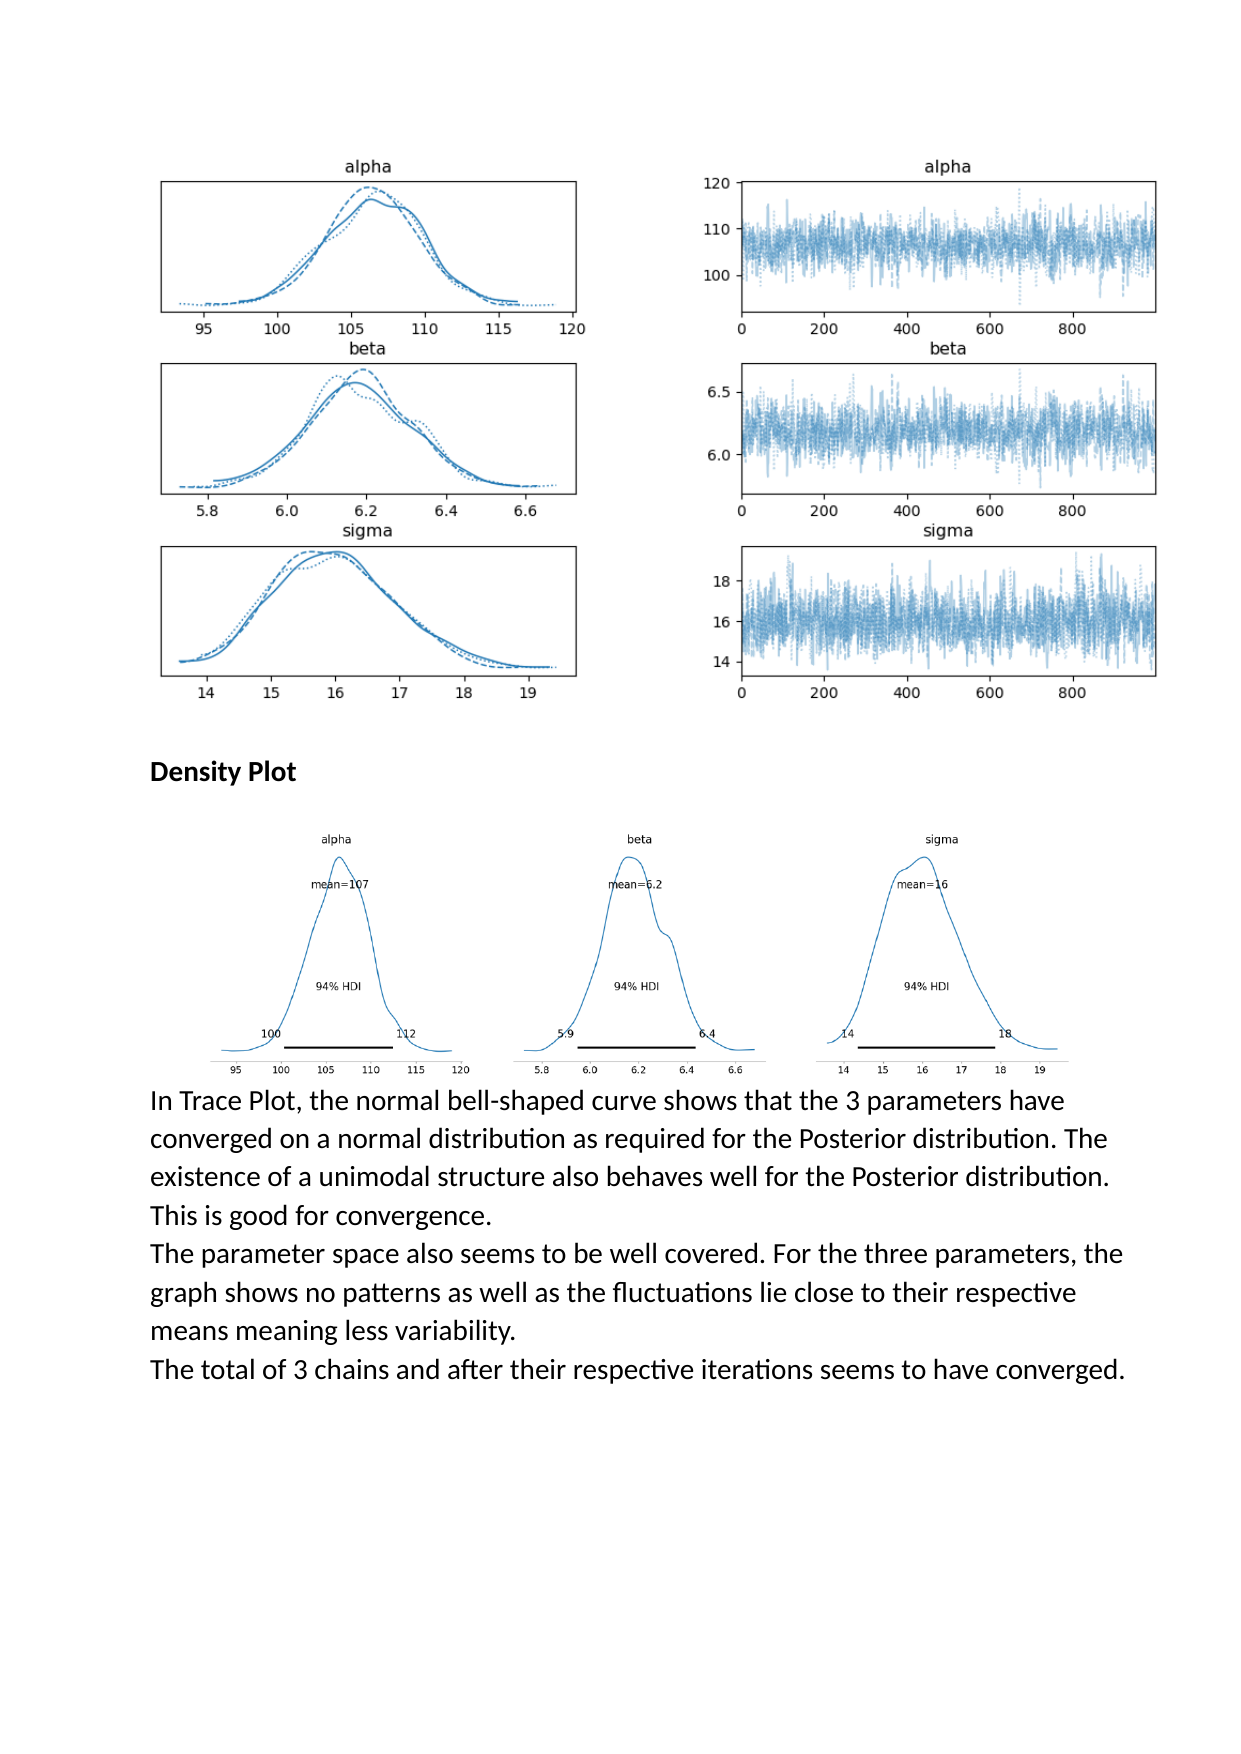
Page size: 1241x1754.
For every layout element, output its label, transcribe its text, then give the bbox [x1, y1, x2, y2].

list The parameter space also seems to be well covered. For the three parameters, the graph shows no patterns as well as the fluctuations lie close to their respective means meaning less variability. [150, 1235, 1128, 1348]
list Density Plot [150, 753, 1128, 788]
picture [150, 150, 1166, 712]
picture [205, 829, 1073, 1080]
list The total of 3 chains and after their respective iterations seems to have converged. [150, 1351, 1128, 1386]
list In Trace Plot, the normal bell-shaped curve shows that the 3 parameters have converged on a normal distribution as required for the Posterior distribution. The existence of a unimodal structure also behaves well for the Posterior distribution. This is good for convergence. [150, 1082, 1128, 1233]
